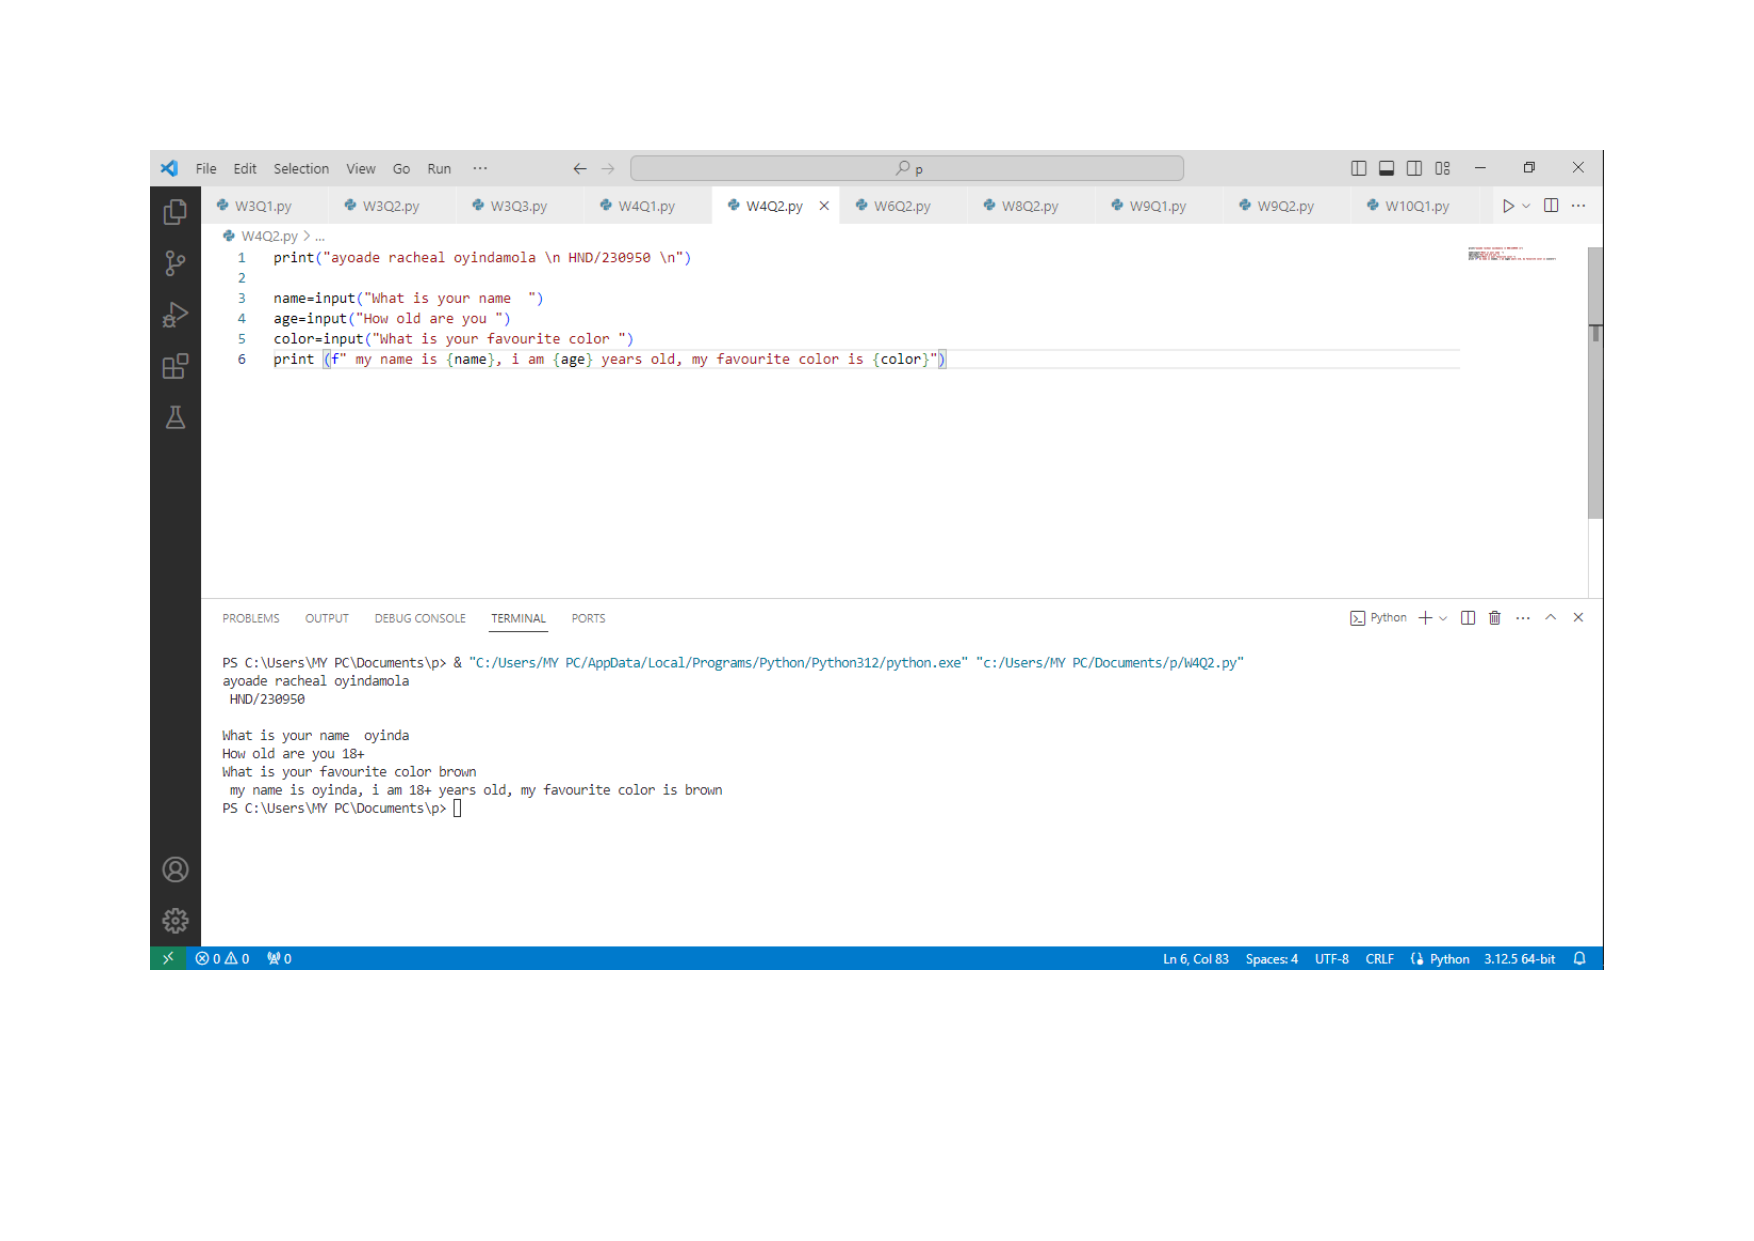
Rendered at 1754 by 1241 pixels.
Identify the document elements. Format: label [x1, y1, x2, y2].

picture [150, 150, 1604, 970]
